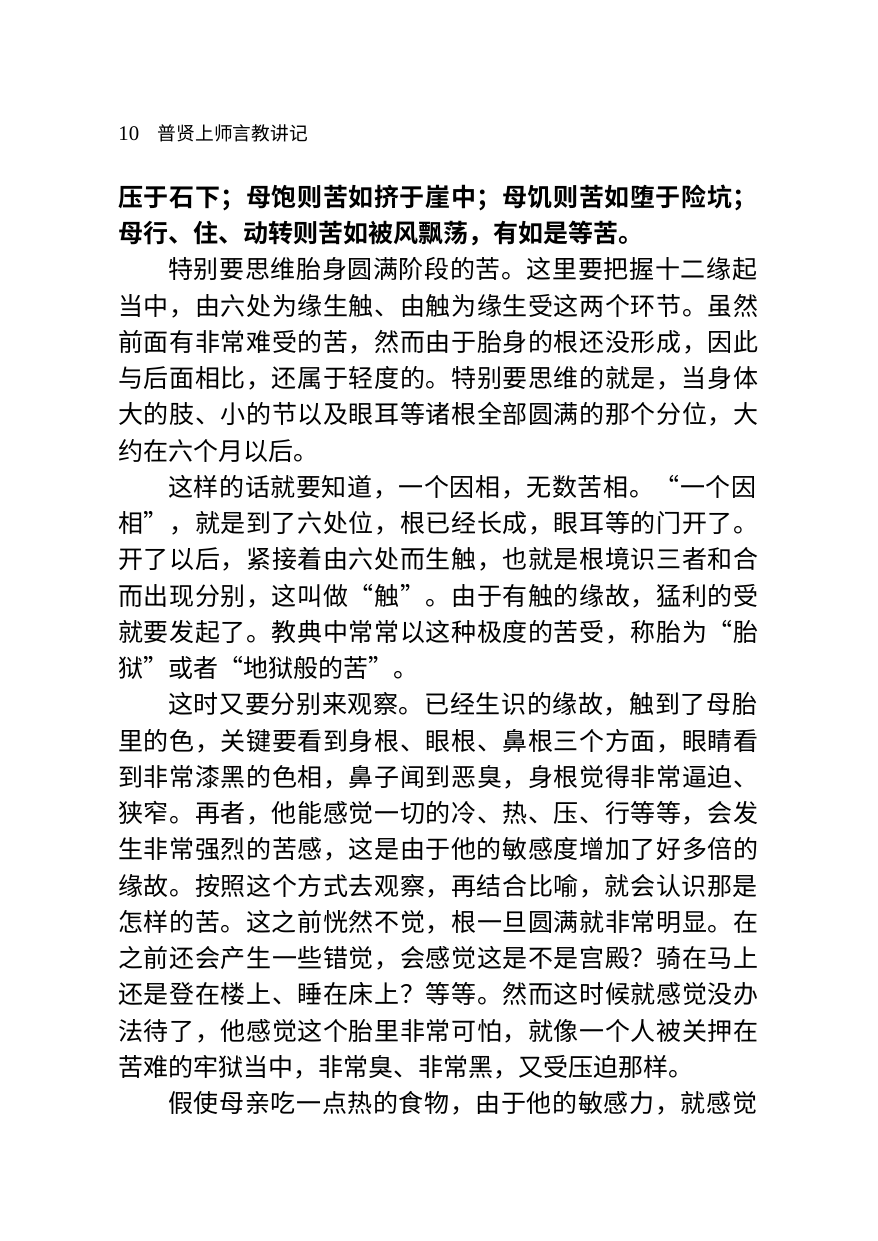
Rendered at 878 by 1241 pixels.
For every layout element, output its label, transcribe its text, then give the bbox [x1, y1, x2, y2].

text 特别要思维胎身圆满阶段的苦。这里要把握十二缘起当中，由六处为缘生触、由触为缘生受这两个环节。虽然前面有非常难受的苦，然而由于胎身的根还没形成，因此与后面相比，还属于轻度的。特别要思维的就是，当身体大的肢、小的节以及眼耳等诸根全部圆满的那个分位，大约在六个月以后。 [118, 250, 759, 467]
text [118, 1083, 759, 1120]
text 这时又要分别来观察。已经生识的缘故，触到了母胎里的色，关键要看到身根、眼根、鼻根三个方面，眼睛看到非常漆黑的色相，鼻子闻到恶臭，身根觉得非常逼迫、狭窄。再者，他能感觉一切的冷、热、压、行等等，会发生非常强烈的苦感，这是由于他的敏感度增加了好多倍的缘故。按照这个方式去观察，再结合比喻，就会认识那是怎样的苦。这之前恍然不觉，根一旦圆满就非常明显。在之前还会产生一些错觉，会感觉这是不是宫殿？骑在马上还是登在楼上、睡在床上？等等。然而这时候就感觉没办法待了，他感觉这个胎里非常可怕，就像一个人被关押在苦难的牢狱当中，非常臭、非常黑，又受压迫那样。 [118, 685, 759, 1083]
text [118, 177, 759, 250]
text 这样的话就要知道，一个因相，无数苦相。“一个因相”，就是到了六处位，根已经长成，眼耳等的门开了。开了以后，紧接着由六处而生触，也就是根境识三者和合而出现分别，这叫做“触”。由于有触的缘故，猛利的受就要发起了。教典中常常以这种极度的苦受，称胎为“胎狱”或者“地狱般的苦”。 [118, 467, 759, 685]
